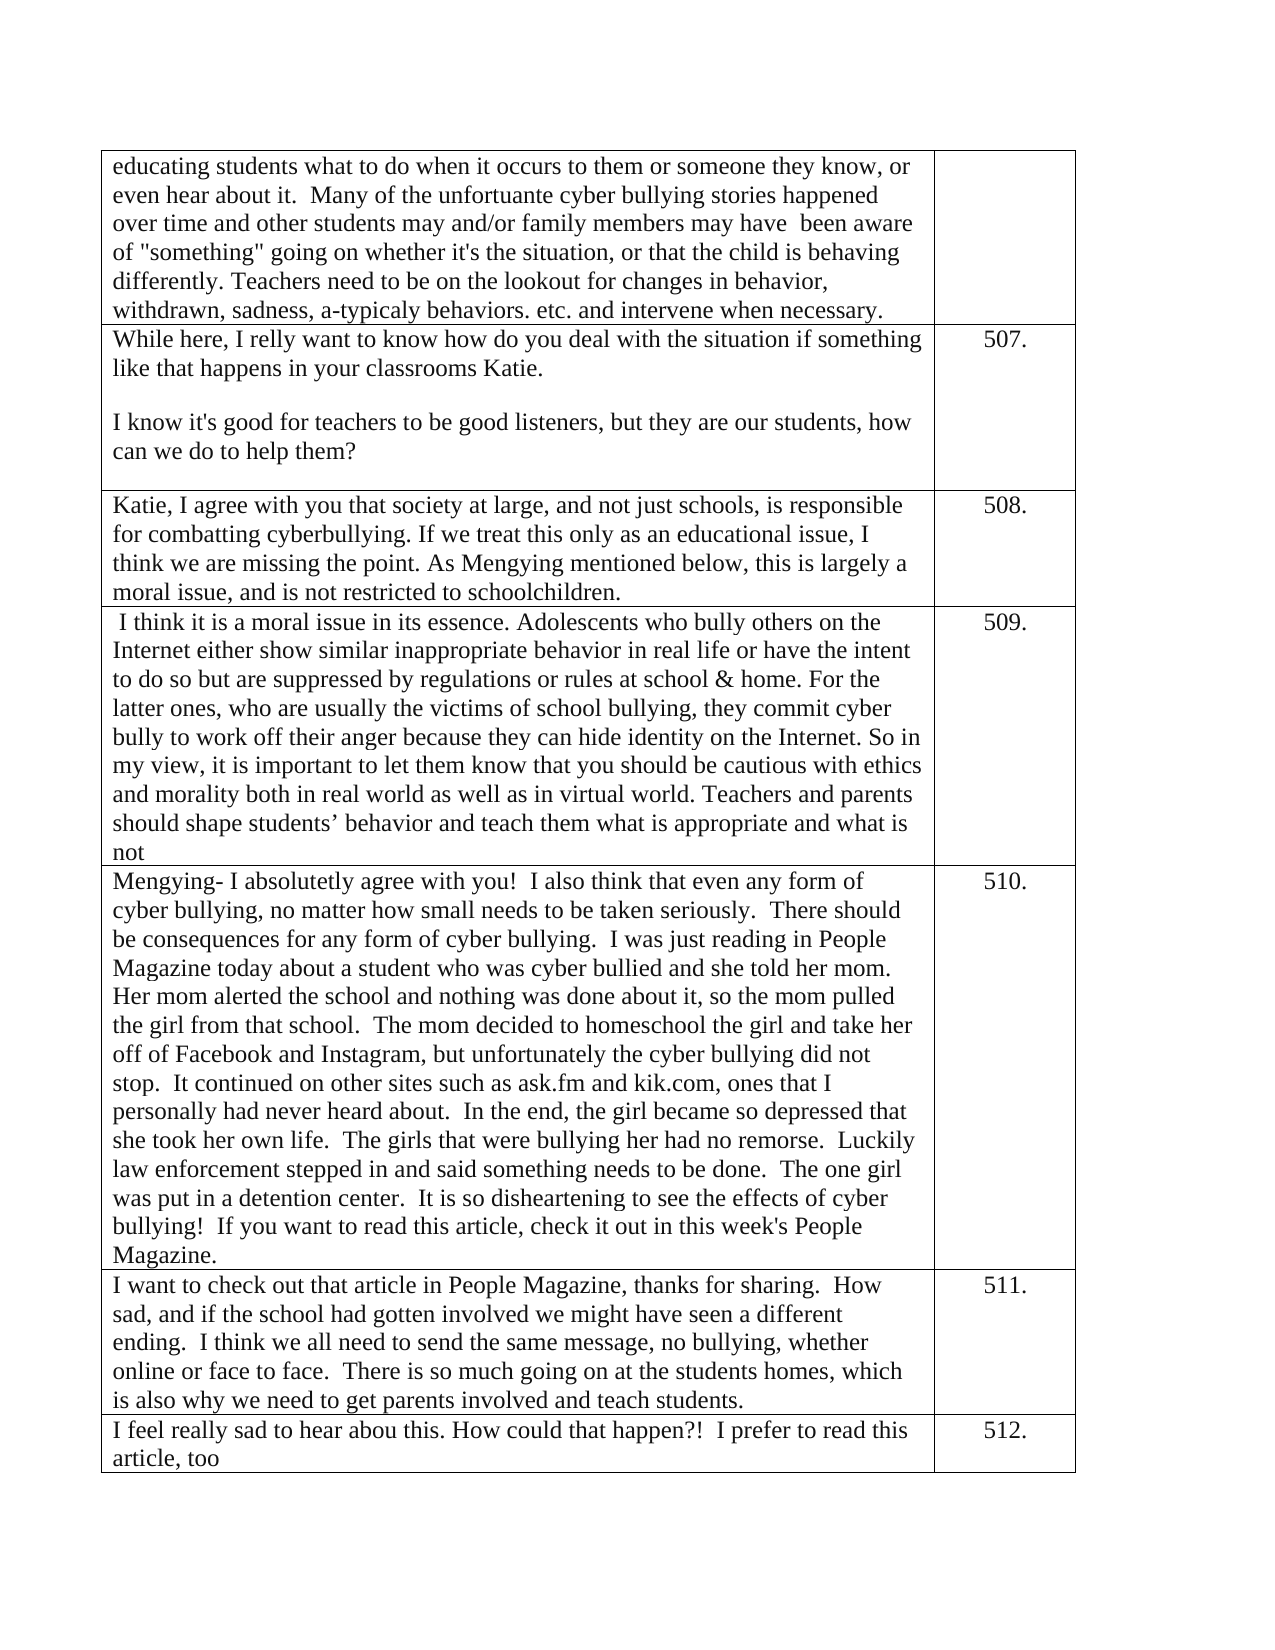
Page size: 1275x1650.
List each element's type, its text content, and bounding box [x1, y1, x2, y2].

table_cell I want to check out that article in People Magazine, thanks for sharing. How sad, and if the school had gotten involved we might have seen a different ending. I think we all need to send the same message, no bullying, whether online or face to face. There is so much going on at the students homes, which is also why we need to get parents involved and teach students. [102, 1270, 934, 1414]
table_cell [935, 1270, 1075, 1414]
table_cell [935, 607, 1075, 865]
table_cell I feel really sad to hear abou this. How could that happen?! I prefer to read this article, too [102, 1415, 934, 1472]
table_cell [935, 491, 1075, 606]
table_cell Mengying- I absolutetly agree with you! I also think that even any form of cyber bullying, no matter how small needs to be taken seriously. There should be consequences for any form of cyber bullying. I was just reading in People Magazine today about a student who was cyber bullied and she told her mom. Her mom alerted the school and nothing was done about it, so the mom pulled the girl from that school. The mom decided to homeschool the girl and take her off of Facebook and Instagram, but unfortunately the cyber bullying did not stop. It continued on other sites such as ask.fm and kik.com, ones that I personally had never heard about. In the end, the girl became so depressed that she took her own life. The girls that were bullying her had no remorse. Luckily law enforcement stepped in and said something needs to be done. The one girl was put in a detention center. It is so disheartening to see the effects of cyber bullying! If you want to read this article, check it out in this week's People Magazine. [217, 866, 934, 1269]
table_cell [935, 1415, 1075, 1472]
table_cell [935, 325, 1075, 489]
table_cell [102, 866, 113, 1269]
table_cell [935, 866, 1075, 1269]
table_cell [935, 151, 1075, 323]
table_cell While here, I relly want to know how do you deal with the situation if something like that happens in your classrooms Katie. I know it's good for teachers to be good listeners, but they are our students, how can we do to help them? [102, 325, 934, 489]
table_cell Katie, I agree with you that society at large, and not just schools, is responsible for combatting cyberbullying. If we treat this only as an educational issue, I think we are missing the point. As Mengying mentioned below, this is largely a moral issue, and is not restricted to schoolchildren. [621, 491, 934, 606]
table_cell I think it is a moral issue in its essence. Adolescents who bully others on the Internet either show similar inappropriate behavior in real life or have the intent to do so but are suppressed by regulations or rules at school & home. For the latter ones, who are usually the victims of school bullying, they commit cyber bully to work off their anger because they can hide identity on the Internet. So in my view, it is important to let them know that you should be cautious with ethics and morality both in real world as well as in virtual world. Teachers and parents should shape students’ behavior and teach them what is appropriate and what is not [144, 607, 934, 865]
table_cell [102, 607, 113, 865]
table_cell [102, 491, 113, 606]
